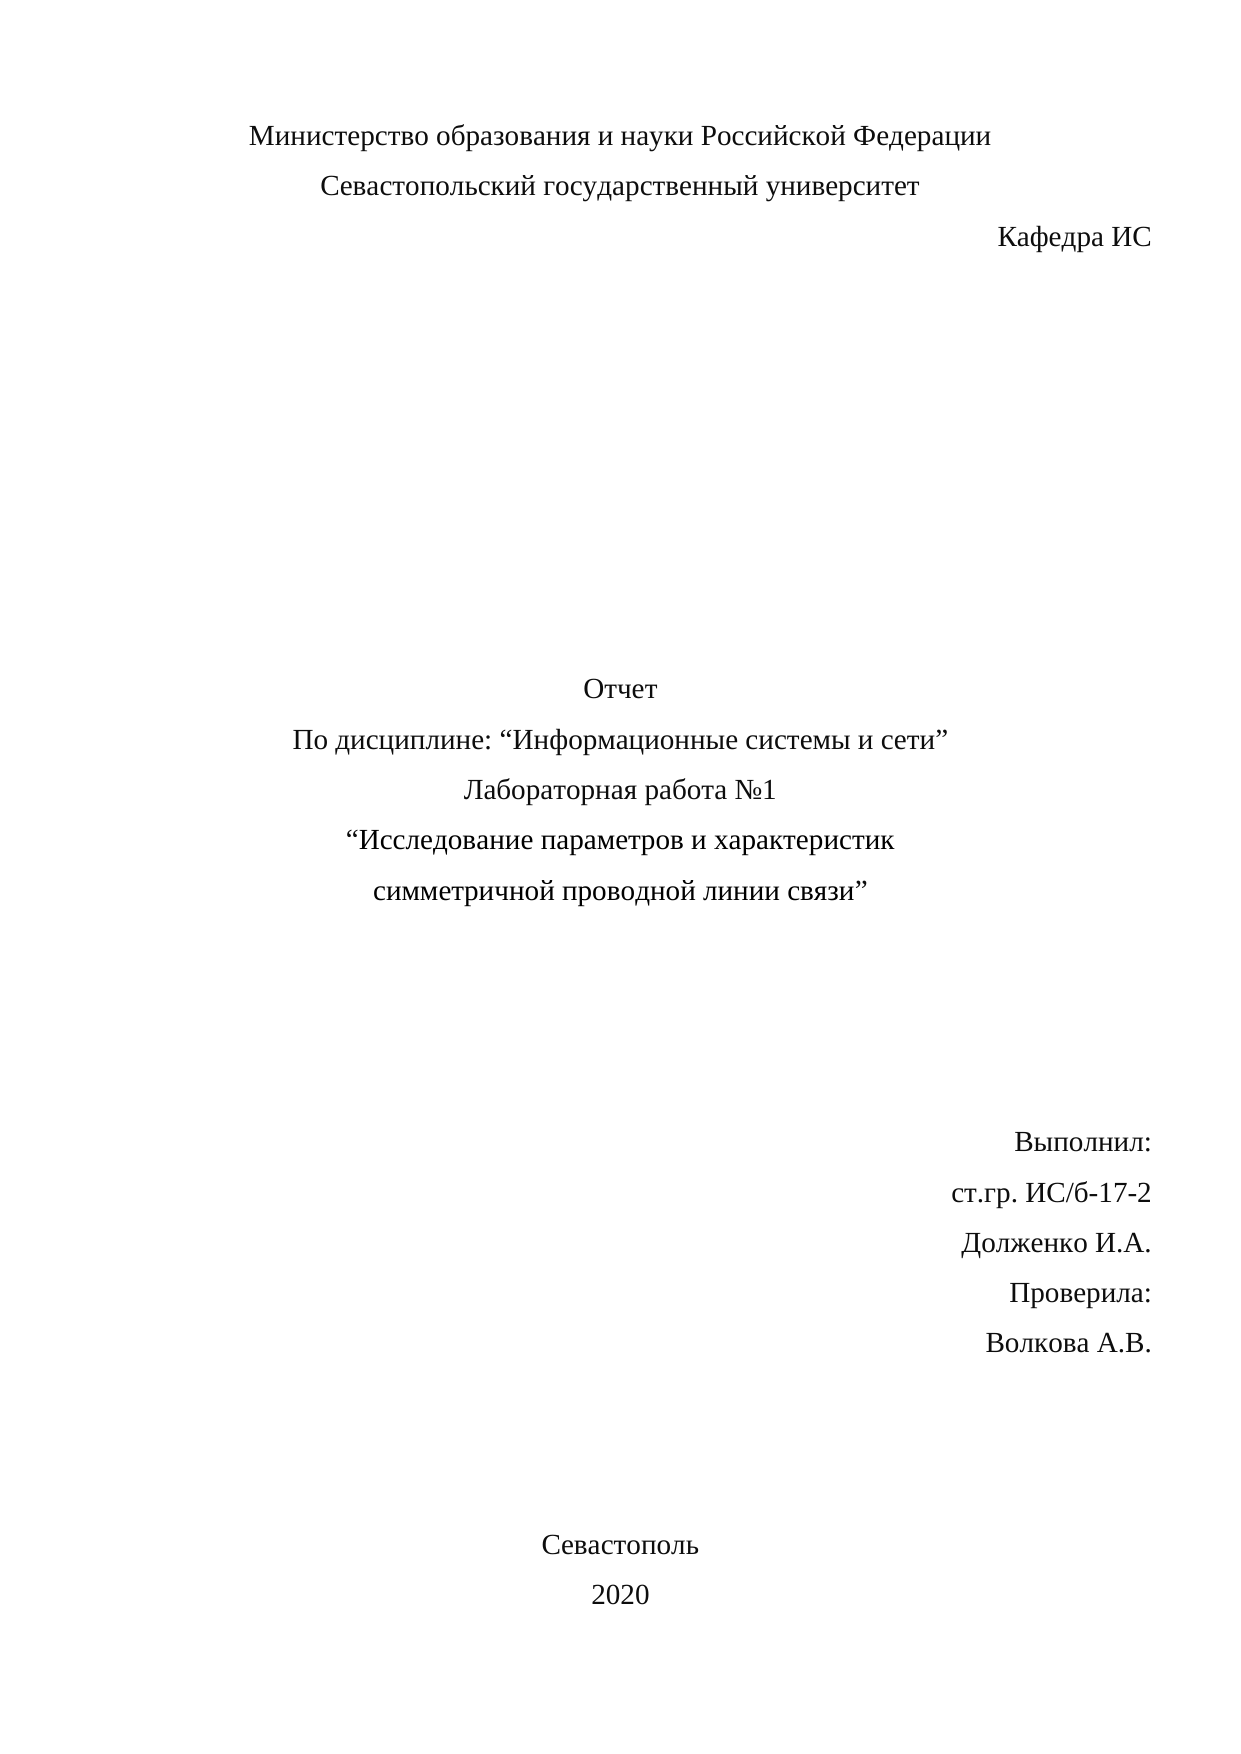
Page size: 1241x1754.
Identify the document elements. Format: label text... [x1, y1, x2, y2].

text Севастополь [88, 1527, 1152, 1560]
text Долженко И.А. [88, 1225, 1152, 1258]
text Севастопольский государственный университет [88, 168, 1152, 202]
text Кафедра ИС [88, 219, 1152, 252]
text По дисциплине: “Информационные системы и сети” [88, 722, 1152, 755]
text Выполнил: [88, 1124, 1152, 1158]
text Отчет [88, 672, 1152, 705]
text 2020 [88, 1577, 1152, 1611]
text симметричной проводной линии связи” [88, 873, 1152, 906]
text Министерство образования и науки Российской Федерации [88, 118, 1152, 152]
text Лабораторная работа №1 [88, 772, 1152, 806]
text ст.гр. ИС/б-17-2 [88, 1175, 1152, 1208]
text “Исследование параметров и характеристик [88, 822, 1152, 856]
text Проверила: [88, 1275, 1152, 1309]
text Волкова А.В. [177, 1326, 1152, 1359]
